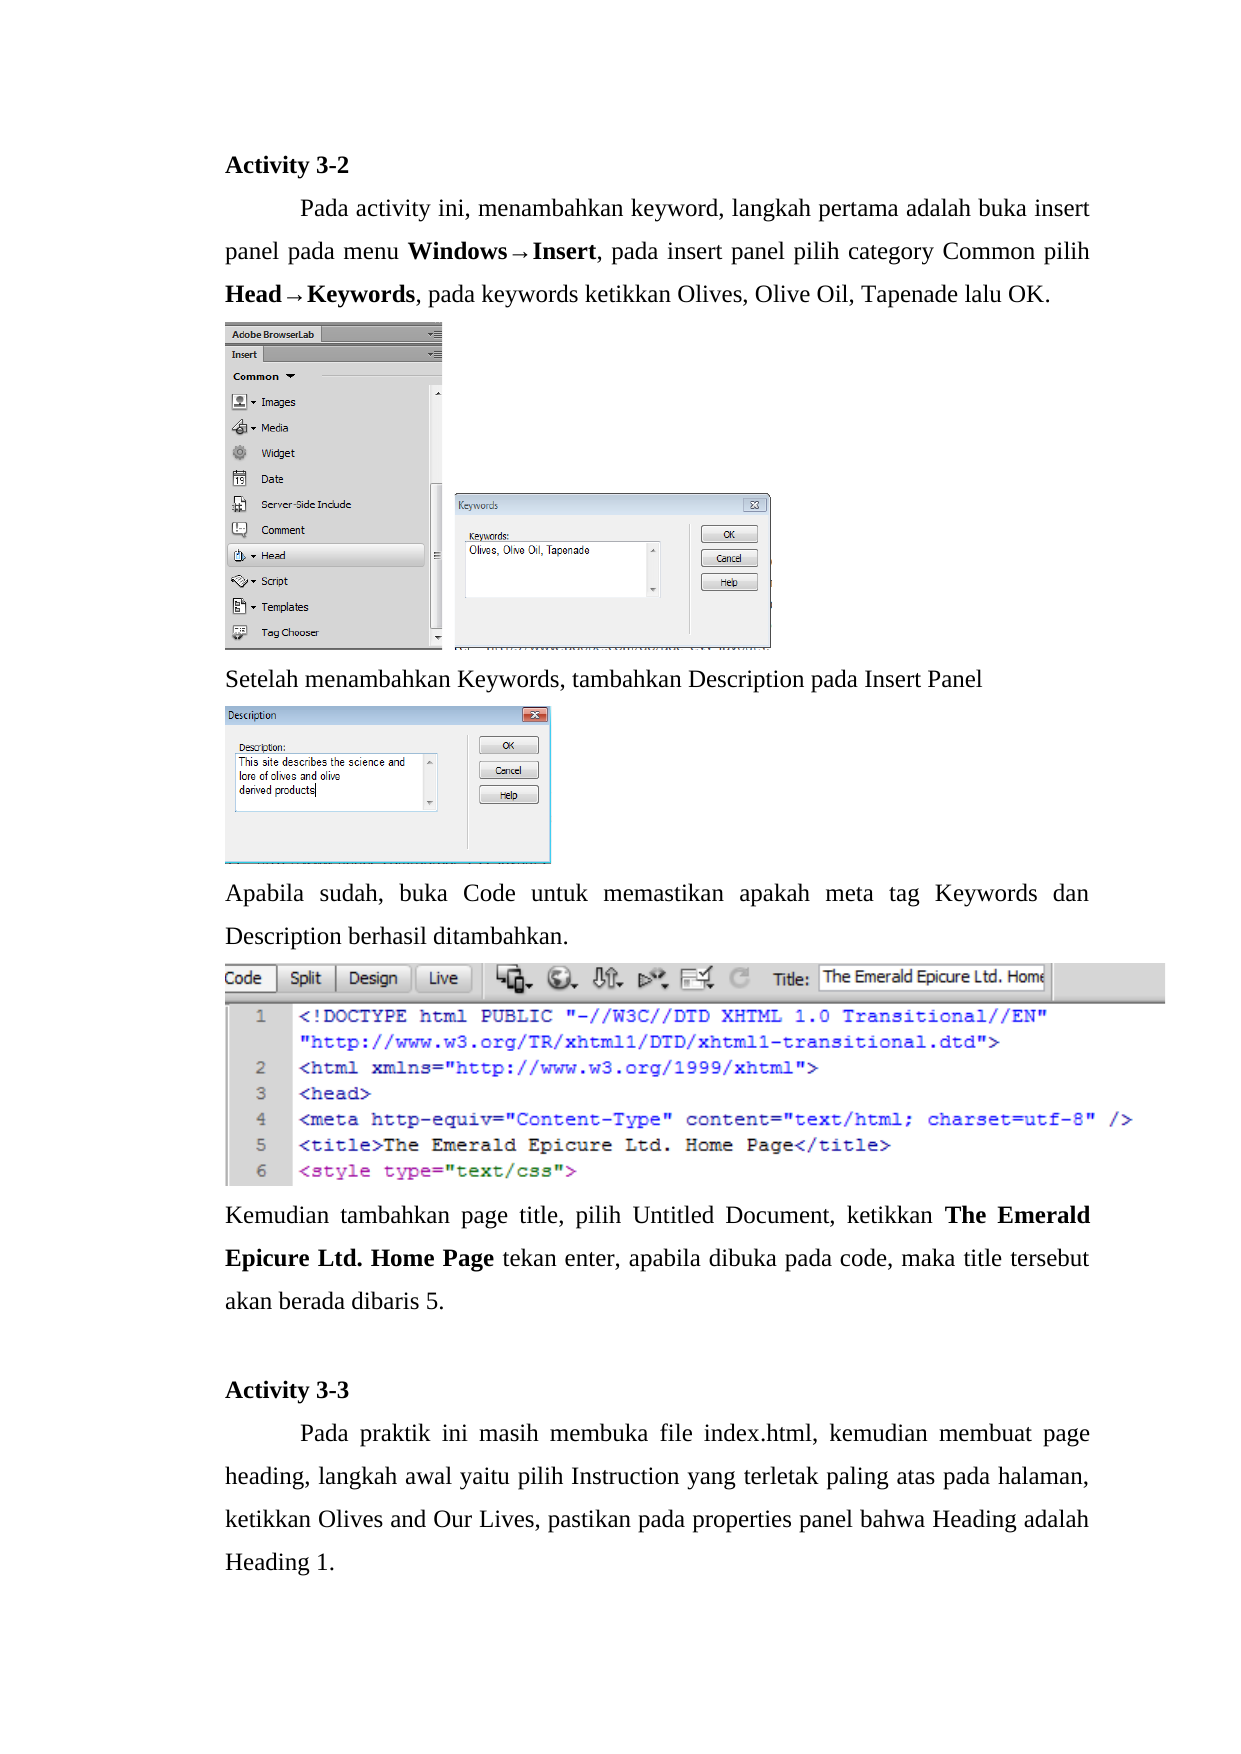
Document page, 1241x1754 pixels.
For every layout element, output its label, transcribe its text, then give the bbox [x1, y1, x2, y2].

picture [225, 322, 443, 650]
list Activity 3-3 [225, 1375, 1090, 1403]
list Activity 3-2 [225, 150, 1090, 179]
list Setelah menambahkan Keywords, tambahkan Description pada Insert Panel [225, 664, 1090, 692]
picture [454, 493, 772, 650]
list Kemudian tambahkan page title, pilih Untitled Document, ketikkan The Emerald Epicure Ltd. Home Page tekan enter, apabila dibuka pada code, maka title tersebut akan berada dibaris 5. [225, 1200, 1090, 1315]
list Apabila sudah, buka Code untuk memastikan apakah meta tag Keywords dan Description berhasil ditambahkan. [225, 878, 1090, 949]
list Pada activity ini, menambahkan keyword, langkah pertama adalah buka insert panel pada menu Windows→Insert, pada insert panel pilih category Common pilih Head→Keywords, pada keywords ketikkan Olives, Olive Oil, Tapenade lalu OK. [225, 193, 1090, 308]
list Pada praktik ini masih membuka file index.html, kemudian membuat page heading, langkah awal yaitu pilih Instruction yang terletak paling atas pada halaman, ketikkan Olives and Our Lives, pastikan pada properties panel bahwa Heading adalah Heading 1. [225, 1418, 1090, 1576]
picture [225, 706, 552, 864]
picture [225, 963, 1166, 1186]
